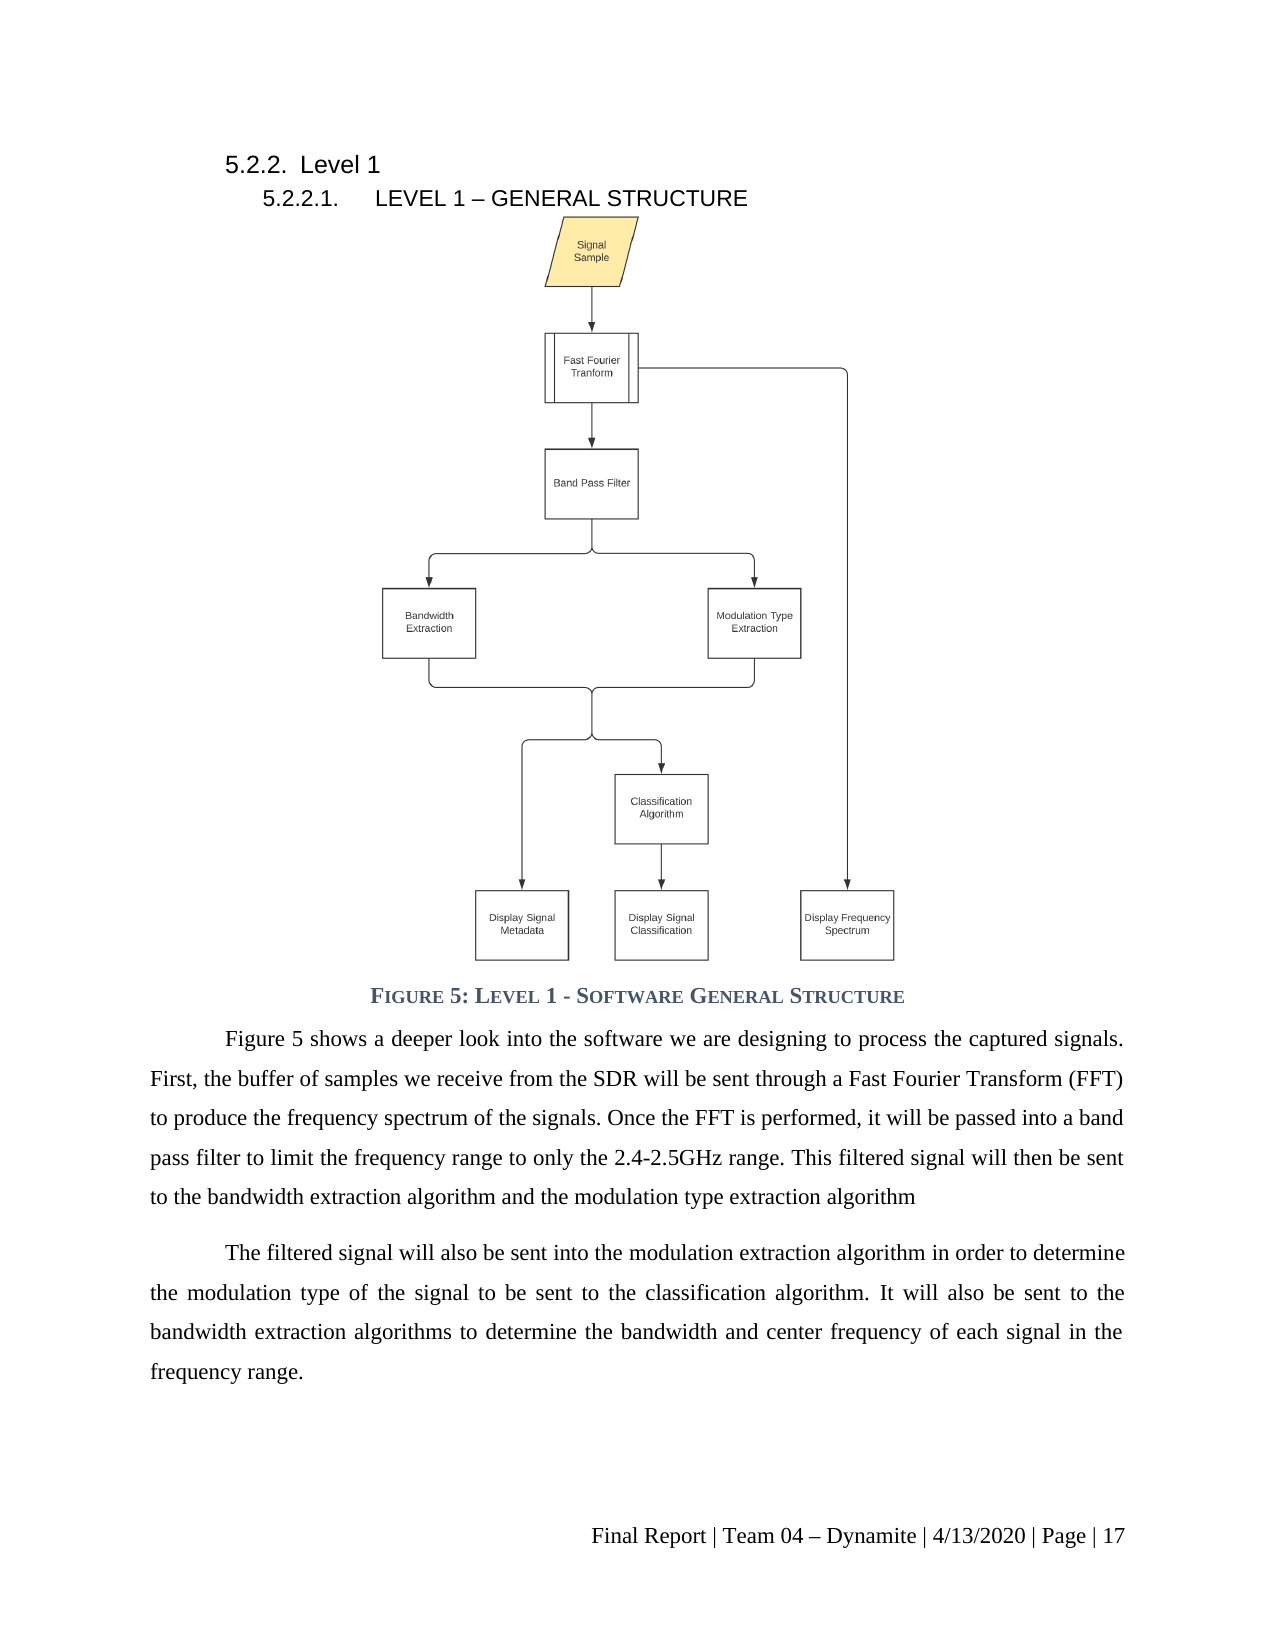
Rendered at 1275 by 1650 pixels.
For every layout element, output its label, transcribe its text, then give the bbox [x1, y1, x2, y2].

text The filtered signal will also be sent into the modulation extraction algorithm in order to determine the modulation type of the signal to be sent to the classification algorithm. It will also be sent to the bandwidth extraction algorithms to determine the bandwidth and center frequency of each signal in the frequency range. [150, 1239, 1125, 1384]
text Figure 5 shows a deeper look into the software we are designing to process the captured signals. First, the buffer of samples we receive from the SDR will be sent through a Fast Fourier Transform (FFT) to produce the frequency spectrum of the signals. Once the FFT is performed, it will be passed into a band pass filter to limit the frequency range to only the 2.4-2.5GHz range. This filtered signal will then be sent to the bandwidth extraction algorithm and the modulation type extraction algorithm [150, 1025, 1125, 1210]
subtitle Level 1 – General Structure [262, 185, 1125, 212]
subtitle Level 1 [225, 150, 1125, 179]
picture [378, 213, 897, 964]
